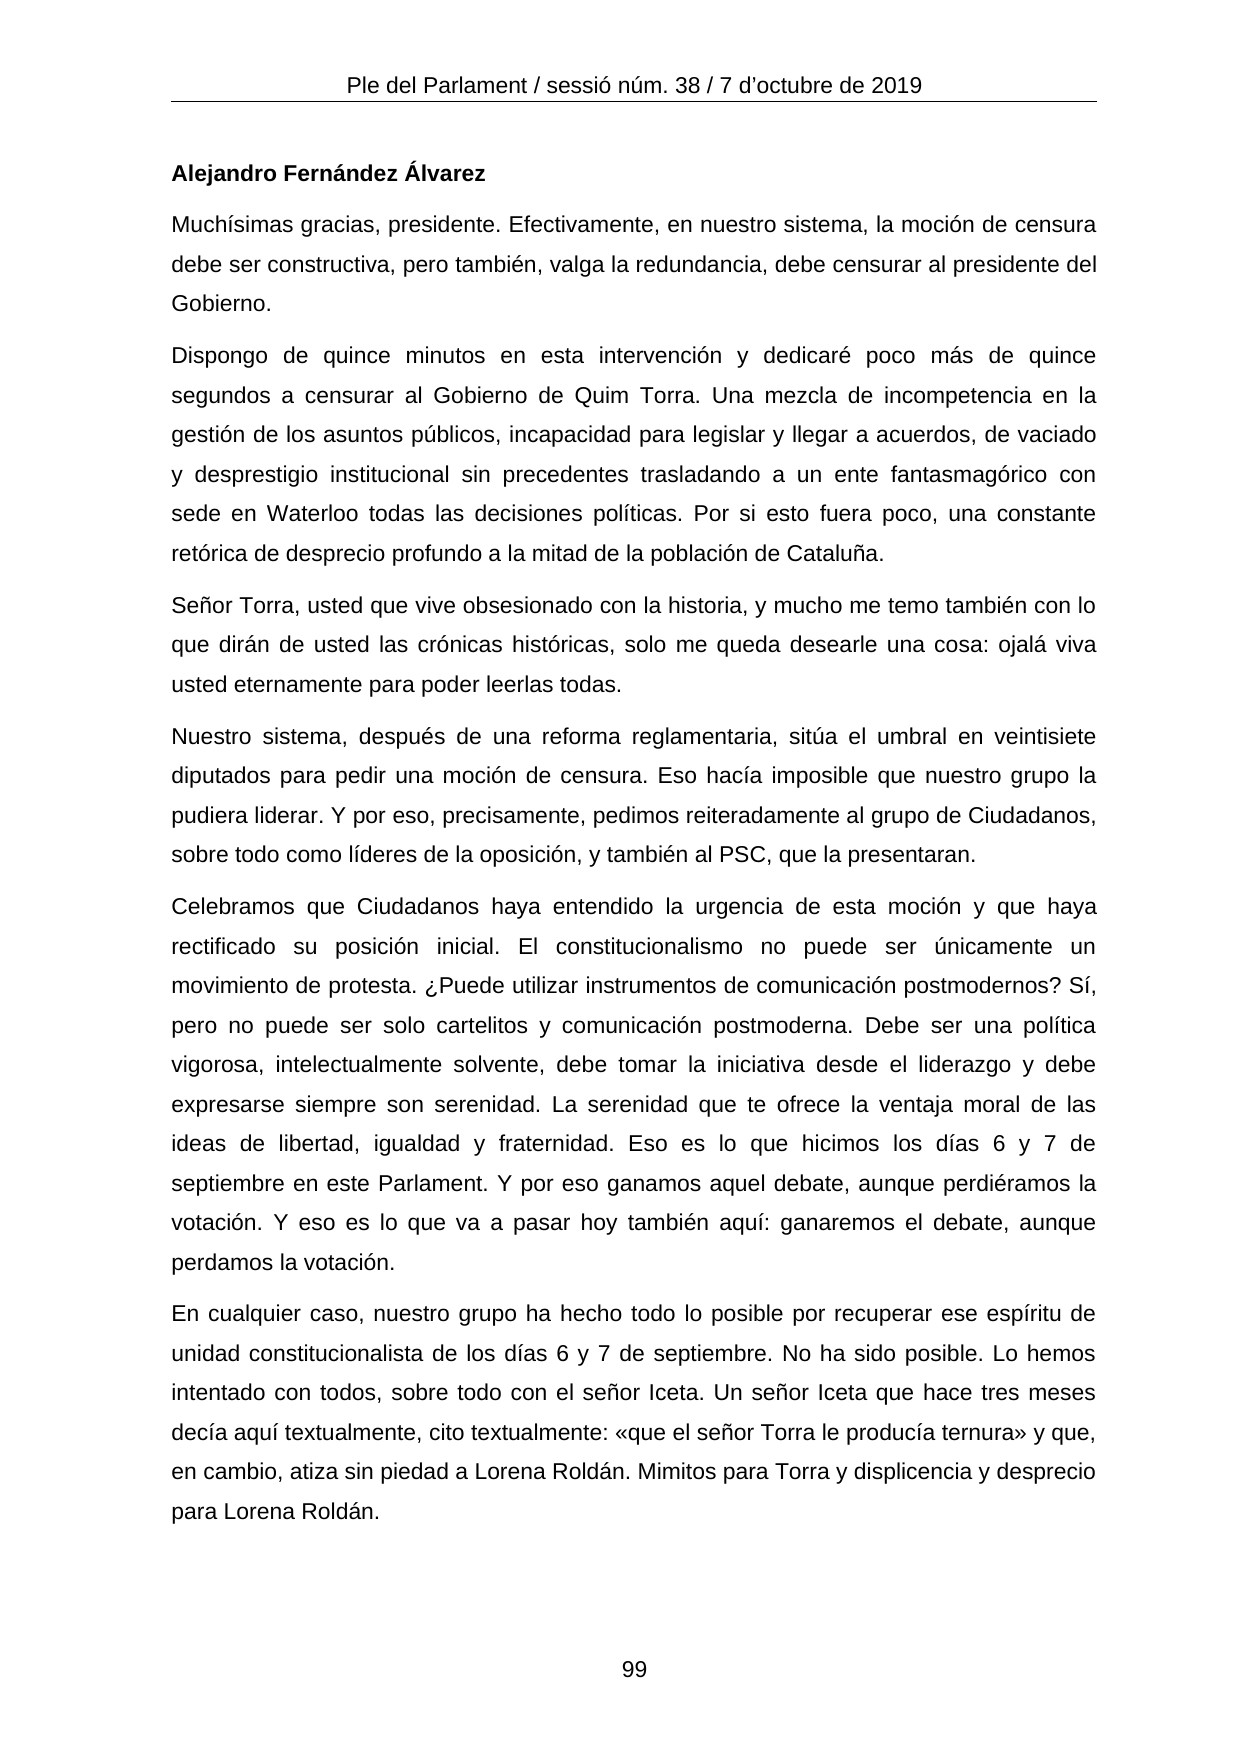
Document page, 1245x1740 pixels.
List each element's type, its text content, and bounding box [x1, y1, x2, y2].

text Muchísimas gracias, presidente. Efectivamente, en nuestro sistema, la moción de censura debe ser constructiva, pero también, valga la redundancia, debe censurar al presidente del Gobierno. [171, 211, 1097, 317]
text Alejandro Fernández Álvarez [171, 159, 1097, 186]
text Celebramos que Ciudadanos haya entendido la urgencia de esta moción y que haya rectificado su posición inicial. El constitucionalismo no puede ser únicamente un movimiento de protesta. ¿Puede utilizar instrumentos de comunicación postmodernos? Sí, pero no puede ser solo cartelitos y comunicación postmoderna. Debe ser una política vigorosa, intelectualmente solvente, debe tomar la iniciativa desde el liderazgo y debe expresarse siempre son serenidad. La serenidad que te ofrece la ventaja moral de las ideas de libertad, igualdad y fraternidad. Eso es lo que hicimos los días 6 y 7 de septiembre en este Parlament. Y por eso ganamos aquel debate, aunque perdiéramos la votación. Y eso es lo que va a pasar hoy también aquí: ganaremos el debate, aunque perdamos la votación. [171, 893, 1097, 1275]
text Nuestro sistema, después de una reforma reglamentaria, sitúa el umbral en veintisiete diputados para pedir una moción de censura. Eso hacía imposible que nuestro grupo la pudiera liderar. Y por eso, precisamente, pedimos reiteradamente al grupo de Ciudadanos, sobre todo como líderes de la oposición, y también al PSC, que la presentaran. [171, 723, 1097, 867]
text Señor Torra, usted que vive obsesionado con la historia, y mucho me temo también con lo que dirán de usted las crónicas históricas, solo me queda desearle una cosa: ojalá viva usted eternamente para poder leerlas todas. [171, 592, 1097, 697]
text Dispongo de quince minutos en esta intervención y dedicaré poco más de quince segundos a censurar al Gobierno de Quim Torra. Una mezcla de incompetencia en la gestión de los asuntos públicos, incapacidad para legislar y llegar a acuerdos, de vaciado y desprestigio institucional sin precedentes trasladando a un ente fantasmagórico con sede en Waterloo todas las decisiones políticas. Por si esto fuera poco, una constante retórica de desprecio profundo a la mitad de la población de Cataluña. [171, 342, 1097, 566]
text En cualquier caso, nuestro grupo ha hecho todo lo posible por recuperar ese espíritu de unidad constitucionalista de los días 6 y 7 de septiembre. No ha sido posible. Lo hemos intentado con todos, sobre todo con el señor Iceta. Un señor Iceta que hace tres meses decía aquí textualmente, cito textualmente: «que el señor Torra le producía ternura» y que, en cambio, atiza sin piedad a Lorena Roldán. Mimitos para Torra y displicencia y desprecio para Lorena Roldán. [171, 1300, 1097, 1524]
